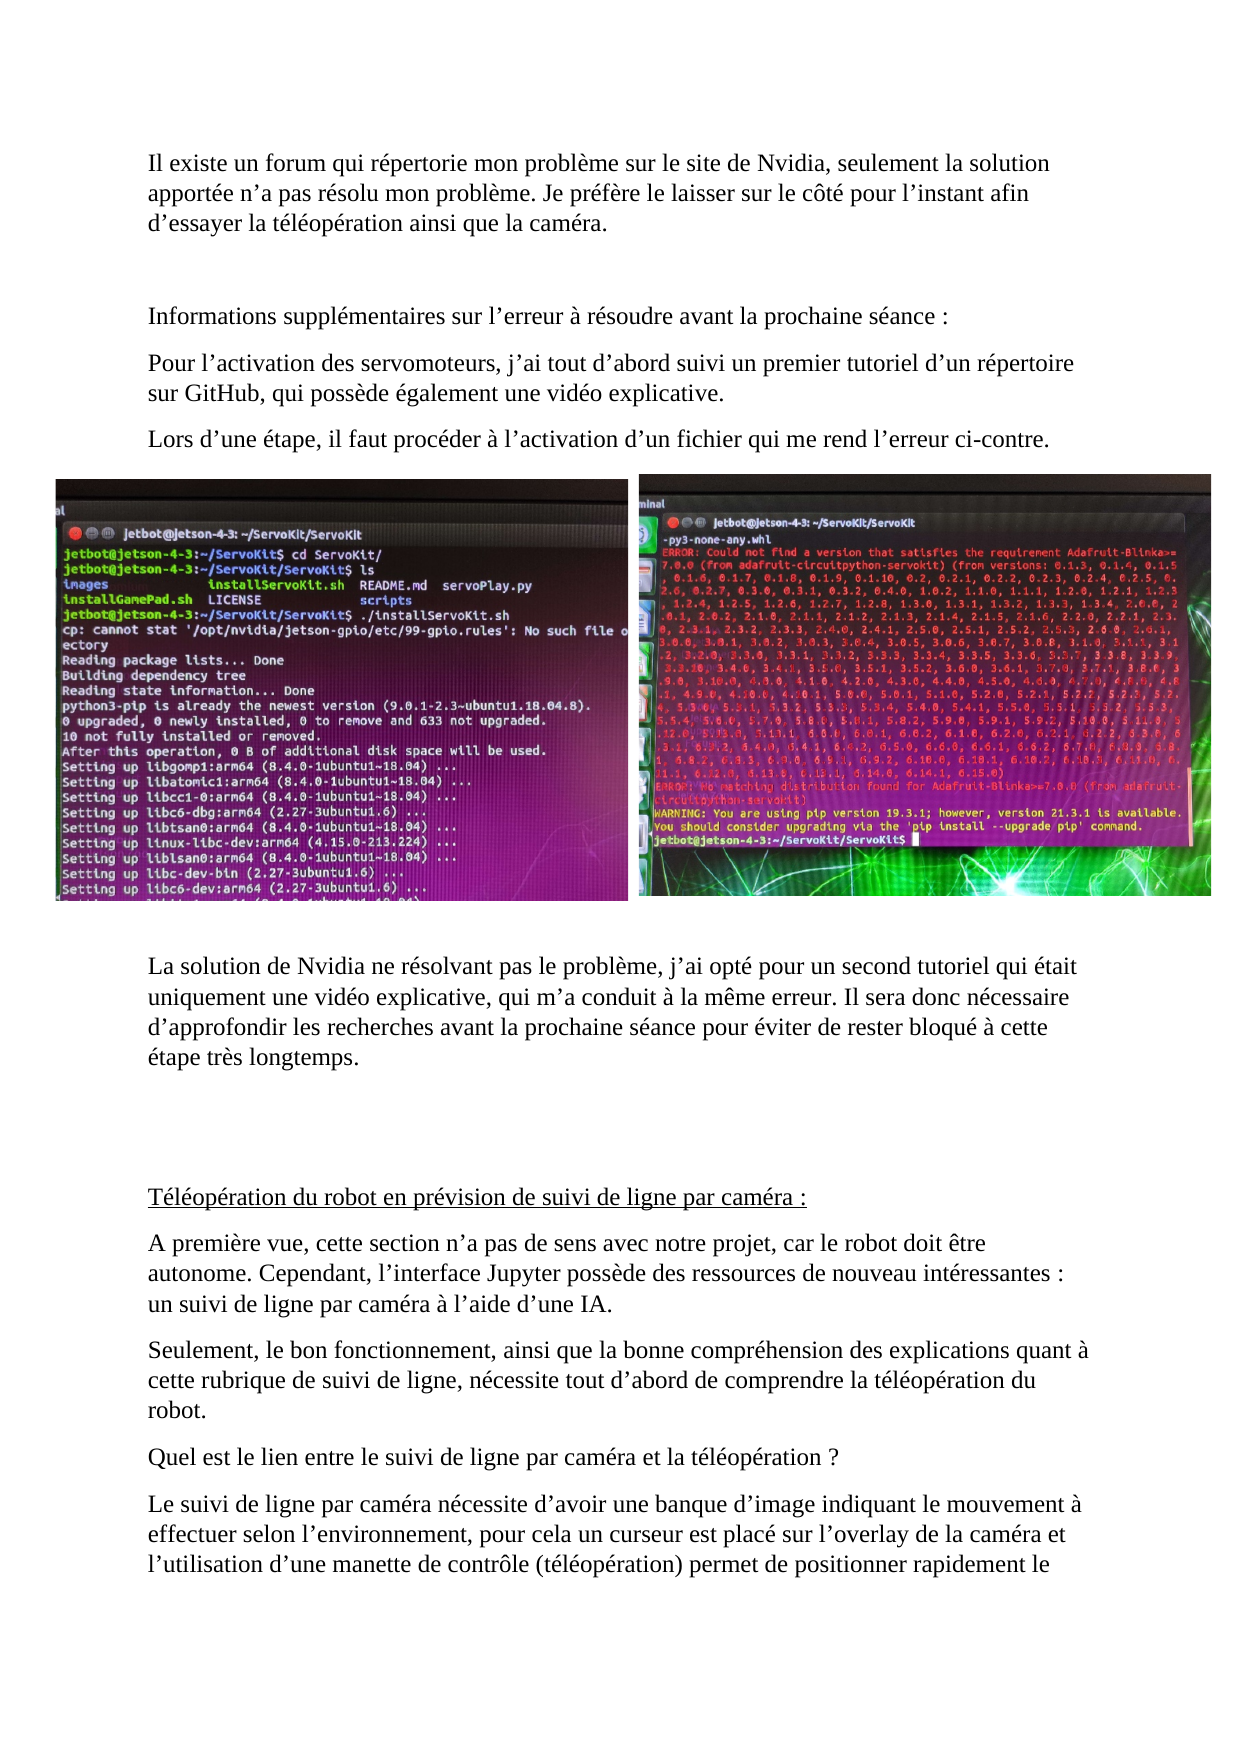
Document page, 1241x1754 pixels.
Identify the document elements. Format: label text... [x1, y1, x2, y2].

text Seulement, le bon fonctionnement, ainsi que la bonne compréhension des explications quant à cette rubrique de suivi de ligne, nécessite tout d’abord de comprendre la téléopération du robot. [148, 1335, 1093, 1424]
text Lors d’une étape, il faut procéder à l’activation d’un fichier qui me rend l’erreur ci-contre. [148, 424, 1093, 453]
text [148, 1489, 1093, 1578]
text Il existe un forum qui répertorie mon problème sur le site de Nvidia, seulement la solution apportée n’a pas résolu mon problème. Je préfère le laisser sur le côté pour l’instant afin d’essayer la téléopération ainsi que la caméra. [148, 148, 1093, 237]
text Quel est le lien entre le suivi de ligne par caméra et la téléopération ? [148, 1442, 1093, 1471]
text A première vue, cette section n’a pas de sens avec notre projet, car le robot doit être autonome. Cependant, l’interface Jupyter possède des ressources de nouveau intéressantes : un suivi de ligne par caméra à l’aide d’une IA. [148, 1228, 1093, 1317]
text Téléopération du robot en prévision de suivi de ligne par caméra : [148, 1182, 1093, 1211]
text Informations supplémentaires sur l’erreur à résoudre avant la prochaine séance : [148, 301, 1093, 330]
text Pour l’activation des servomoteurs, j’ai tout d’abord suivi un premier tutoriel d’un répertoire sur GitHub, qui possède également une vidéo explicative. [148, 348, 1093, 407]
picture [638, 474, 1212, 896]
picture [55, 479, 629, 901]
